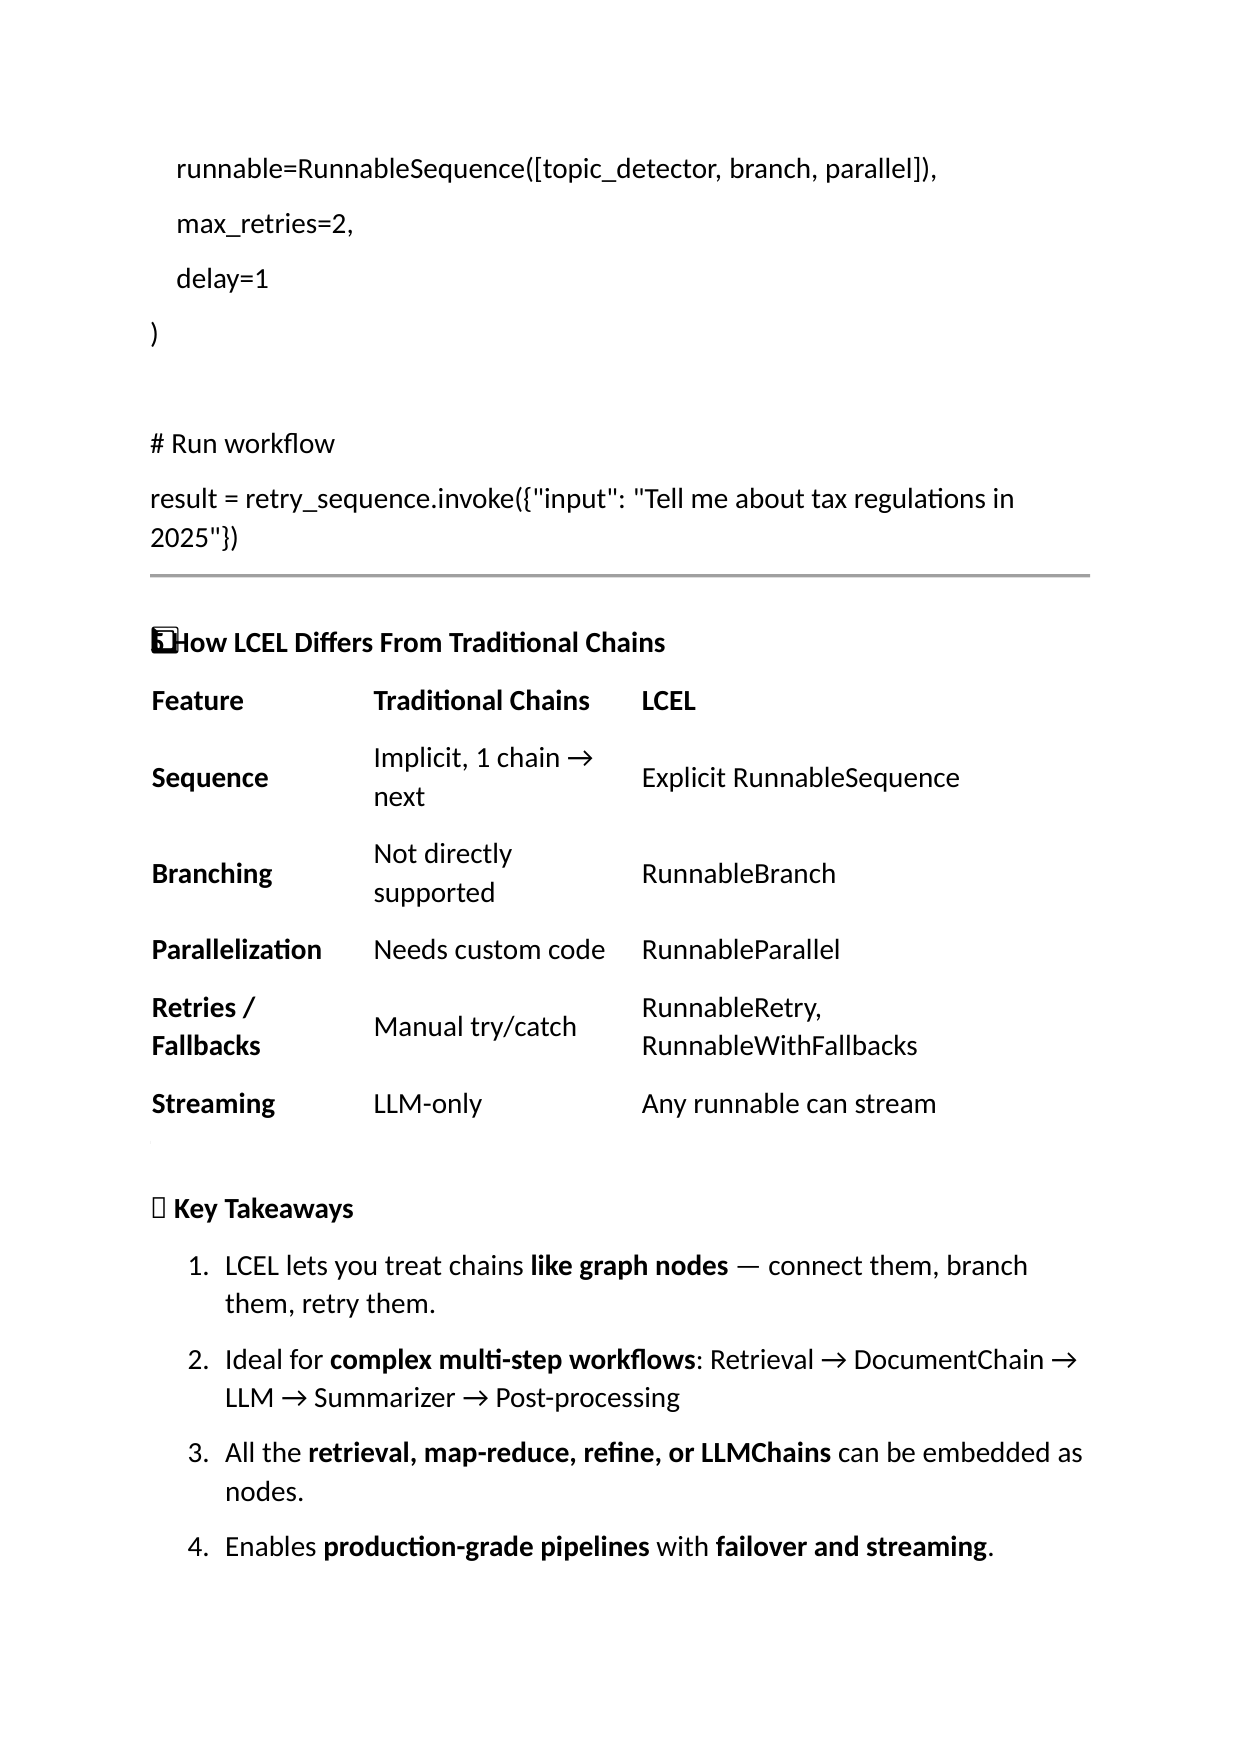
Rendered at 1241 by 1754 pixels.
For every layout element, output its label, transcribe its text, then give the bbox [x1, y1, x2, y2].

text ) [150, 315, 1090, 351]
list Enables production-grade pipelines with failover and streaming. [187, 1528, 1090, 1563]
table_cell Sequence [150, 738, 372, 834]
text runnable=RunnableSequence([topic_detector, branch, parallel]), [150, 150, 1090, 186]
table_cell Streaming [150, 1083, 372, 1141]
table_cell Explicit RunnableSequence [640, 738, 1090, 834]
table_header Feature [150, 681, 372, 738]
table_header LCEL [640, 681, 1090, 738]
table_cell Retries / Fallbacks [150, 988, 372, 1083]
table_cell Parallelization [150, 930, 372, 987]
list Ideal for complex multi-step workflows: Retrieval → DocumentChain → LLM → Summarizer → Post-processing [187, 1341, 1090, 1415]
list All the retrieval, map-reduce, refine, or LLMChains can be embedded as nodes. [187, 1434, 1090, 1508]
text ✅ Key Takeaways [150, 1188, 1090, 1227]
table_cell Manual try/catch [372, 988, 640, 1083]
text result = retry_sequence.invoke({"input": "Tell me about tax regulations in 2025"}) [150, 481, 1090, 555]
table_cell LLM-only [372, 1083, 640, 1141]
table_cell Branching [150, 834, 372, 930]
list LCEL lets you treat chains like graph nodes — connect them, branch them, retry them. [187, 1247, 1090, 1321]
text 5️⃣ How LCEL Differs From Traditional Chains [150, 621, 1090, 661]
text delay=1 [150, 260, 1090, 296]
table_cell RunnableRetry, RunnableWithFallbacks [640, 988, 1090, 1083]
table_cell Any runnable can stream [640, 1083, 1090, 1141]
text max_retries=2, [150, 205, 1090, 241]
table_cell RunnableBranch [640, 834, 1090, 930]
table_cell RunnableParallel [640, 930, 1090, 987]
table_header Traditional Chains [372, 681, 640, 738]
table_cell Needs custom code [372, 930, 640, 987]
text # Run workflow [150, 426, 1090, 461]
table_cell Implicit, 1 chain → next [372, 738, 640, 834]
table_cell Not directly supported [372, 834, 640, 930]
